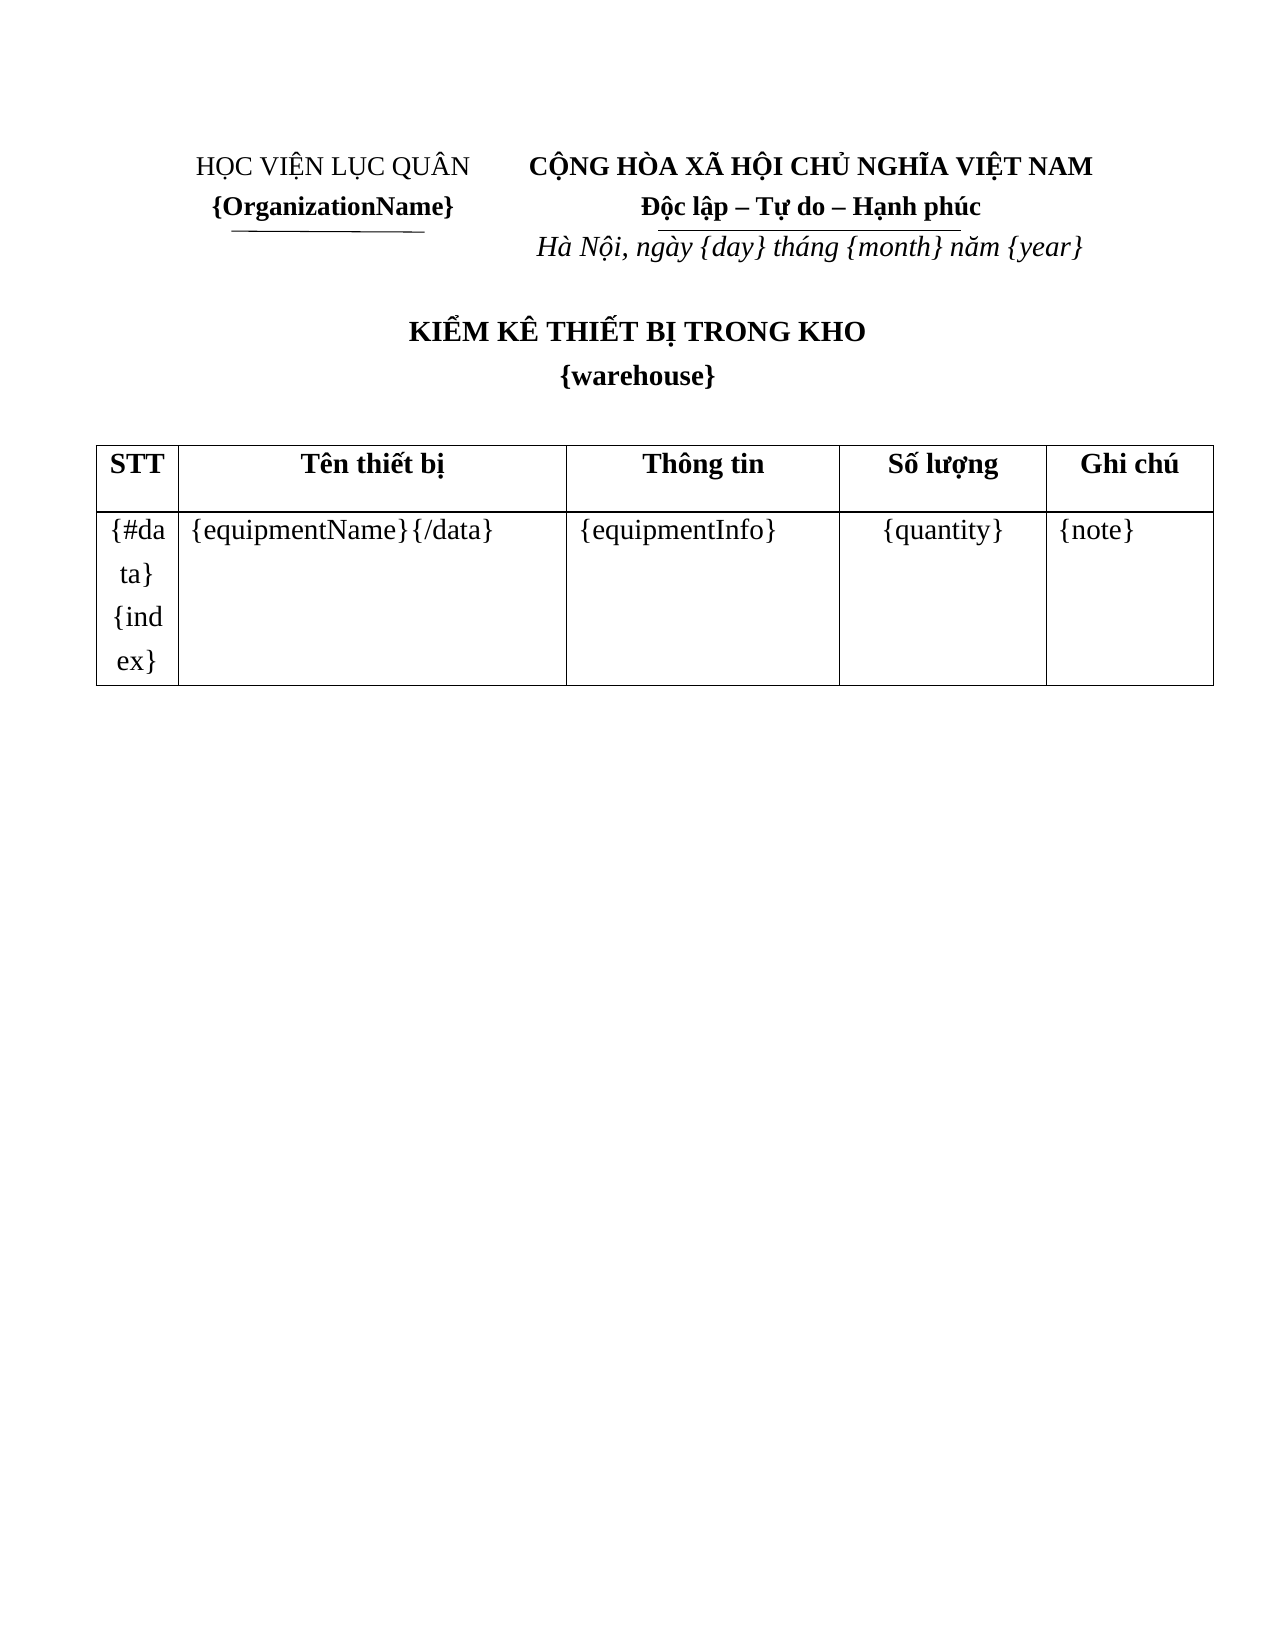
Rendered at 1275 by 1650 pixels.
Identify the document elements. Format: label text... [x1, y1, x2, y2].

table_header HỌC VIỆN LỤC QUÂN {OrganizationName} [150, 150, 516, 229]
table_cell {note} [1047, 513, 1213, 684]
table_cell {equipmentName}{/data} [179, 513, 566, 684]
table_cell {equipmentInfo} [567, 513, 839, 684]
text KIỂM KÊ THIẾT BỊ TRONG KHO [150, 314, 1125, 348]
table_cell Hà Nội, ngày {day} tháng {month} năm {year} [516, 229, 1106, 271]
table_header Số lượng [840, 446, 1046, 511]
table_header Thông tin [567, 446, 839, 511]
table_cell {#data}{index} [97, 513, 178, 684]
table_header CỘNG HÒA XÃ HỘI CHỦ NGHĨA VIỆT NAM Độc lập – Tự do – Hạnh phúc [516, 150, 1106, 229]
table_header STT [97, 446, 178, 511]
table_header Ghi chú [1047, 446, 1213, 511]
table_cell [150, 229, 516, 271]
text {warehouse} [150, 358, 1125, 391]
table_cell {quantity} [840, 513, 1046, 684]
table_header Tên thiết bị [179, 446, 566, 511]
